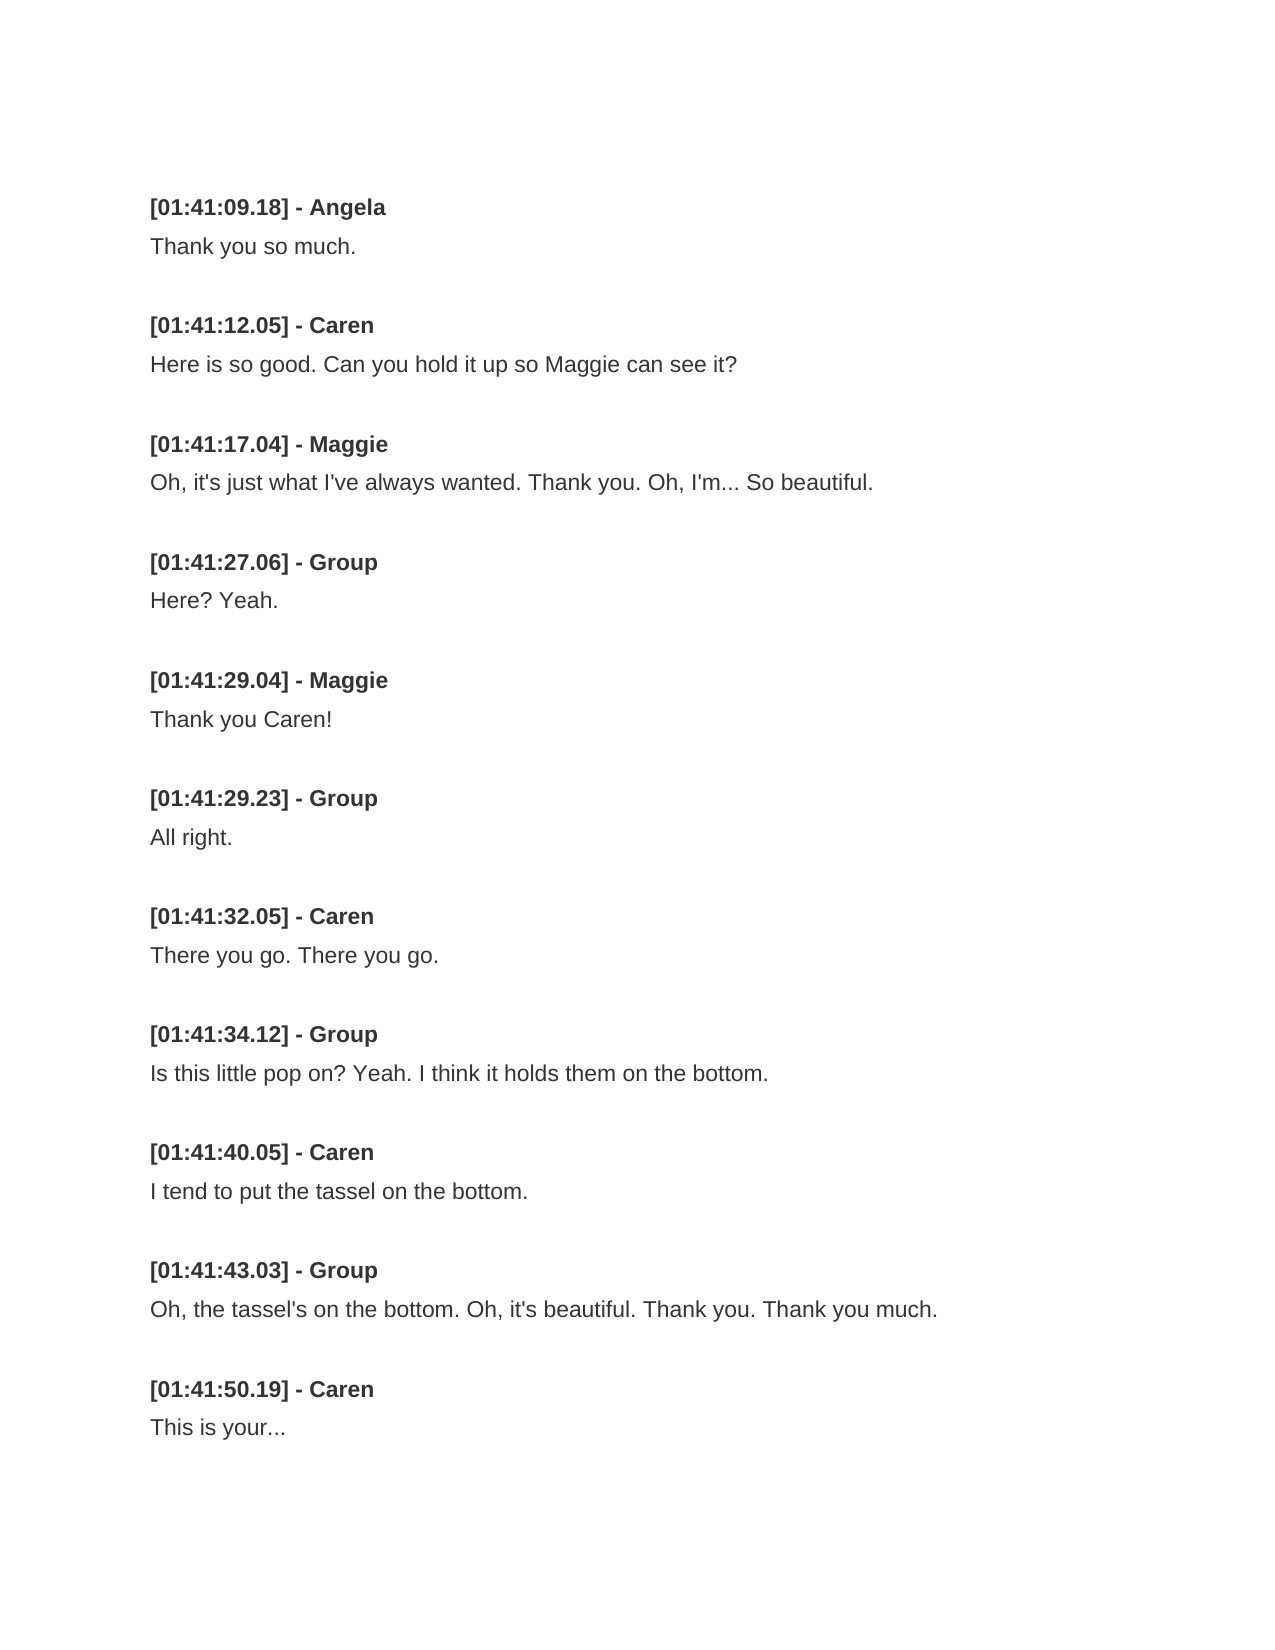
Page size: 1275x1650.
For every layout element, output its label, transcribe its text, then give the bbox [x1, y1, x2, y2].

subtitle [01:41:12.05] - Caren [150, 312, 1125, 339]
subtitle [01:41:50.19] - Caren [150, 1376, 1125, 1402]
text There you go. There you go. [150, 942, 1125, 968]
subtitle [01:41:27.06] - Group [150, 549, 1125, 575]
text I tend to put the tassel on the bottom. [150, 1178, 1125, 1204]
subtitle [01:41:29.23] - Group [150, 785, 1125, 811]
text Here? Yeah. [150, 587, 1125, 614]
subtitle [01:41:09.18] - Angela [150, 194, 1125, 221]
text Is this little pop on? Yeah. I think it holds them on the bottom. [150, 1060, 1125, 1086]
text Thank you Caren! [150, 706, 1125, 732]
text This is your... [150, 1414, 1125, 1441]
subtitle [01:41:40.05] - Caren [150, 1139, 1125, 1166]
subtitle [01:41:43.03] - Group [150, 1257, 1125, 1284]
subtitle [01:41:34.12] - Group [150, 1021, 1125, 1047]
text All right. [150, 824, 1125, 850]
subtitle [01:41:32.05] - Caren [150, 903, 1125, 929]
text Thank you so much. [150, 233, 1125, 259]
subtitle [01:41:17.04] - Maggie [150, 431, 1125, 457]
text Oh, it's just what I've always wanted. Thank you. Oh, I'm... So beautiful. [150, 469, 1125, 496]
subtitle [01:41:29.04] - Maggie [150, 667, 1125, 693]
text Here is so good. Can you hold it up so Maggie can see it? [150, 351, 1125, 378]
text Oh, the tassel's on the bottom. Oh, it's beautiful. Thank you. Thank you much. [150, 1296, 1125, 1323]
